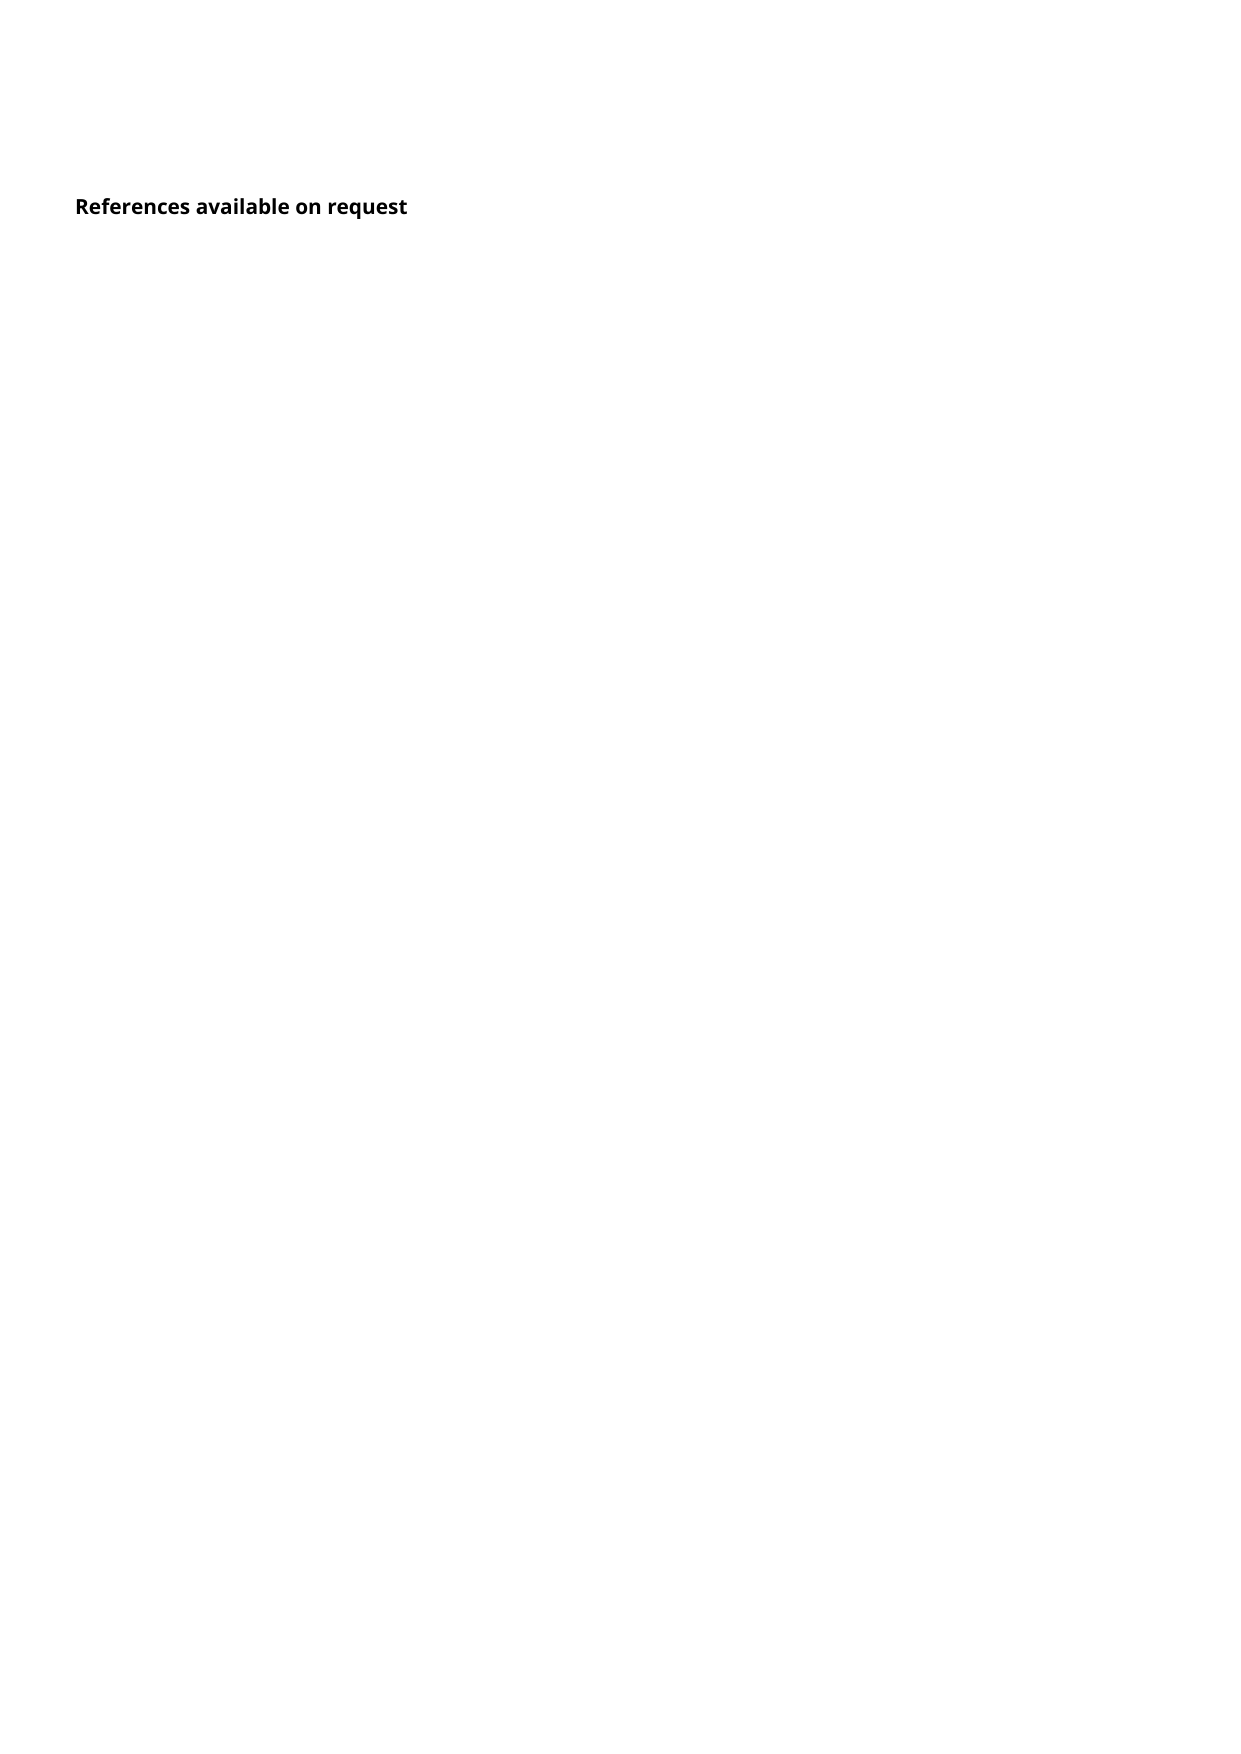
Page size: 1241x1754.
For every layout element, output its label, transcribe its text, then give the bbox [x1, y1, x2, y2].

text References available on request [75, 160, 1165, 221]
